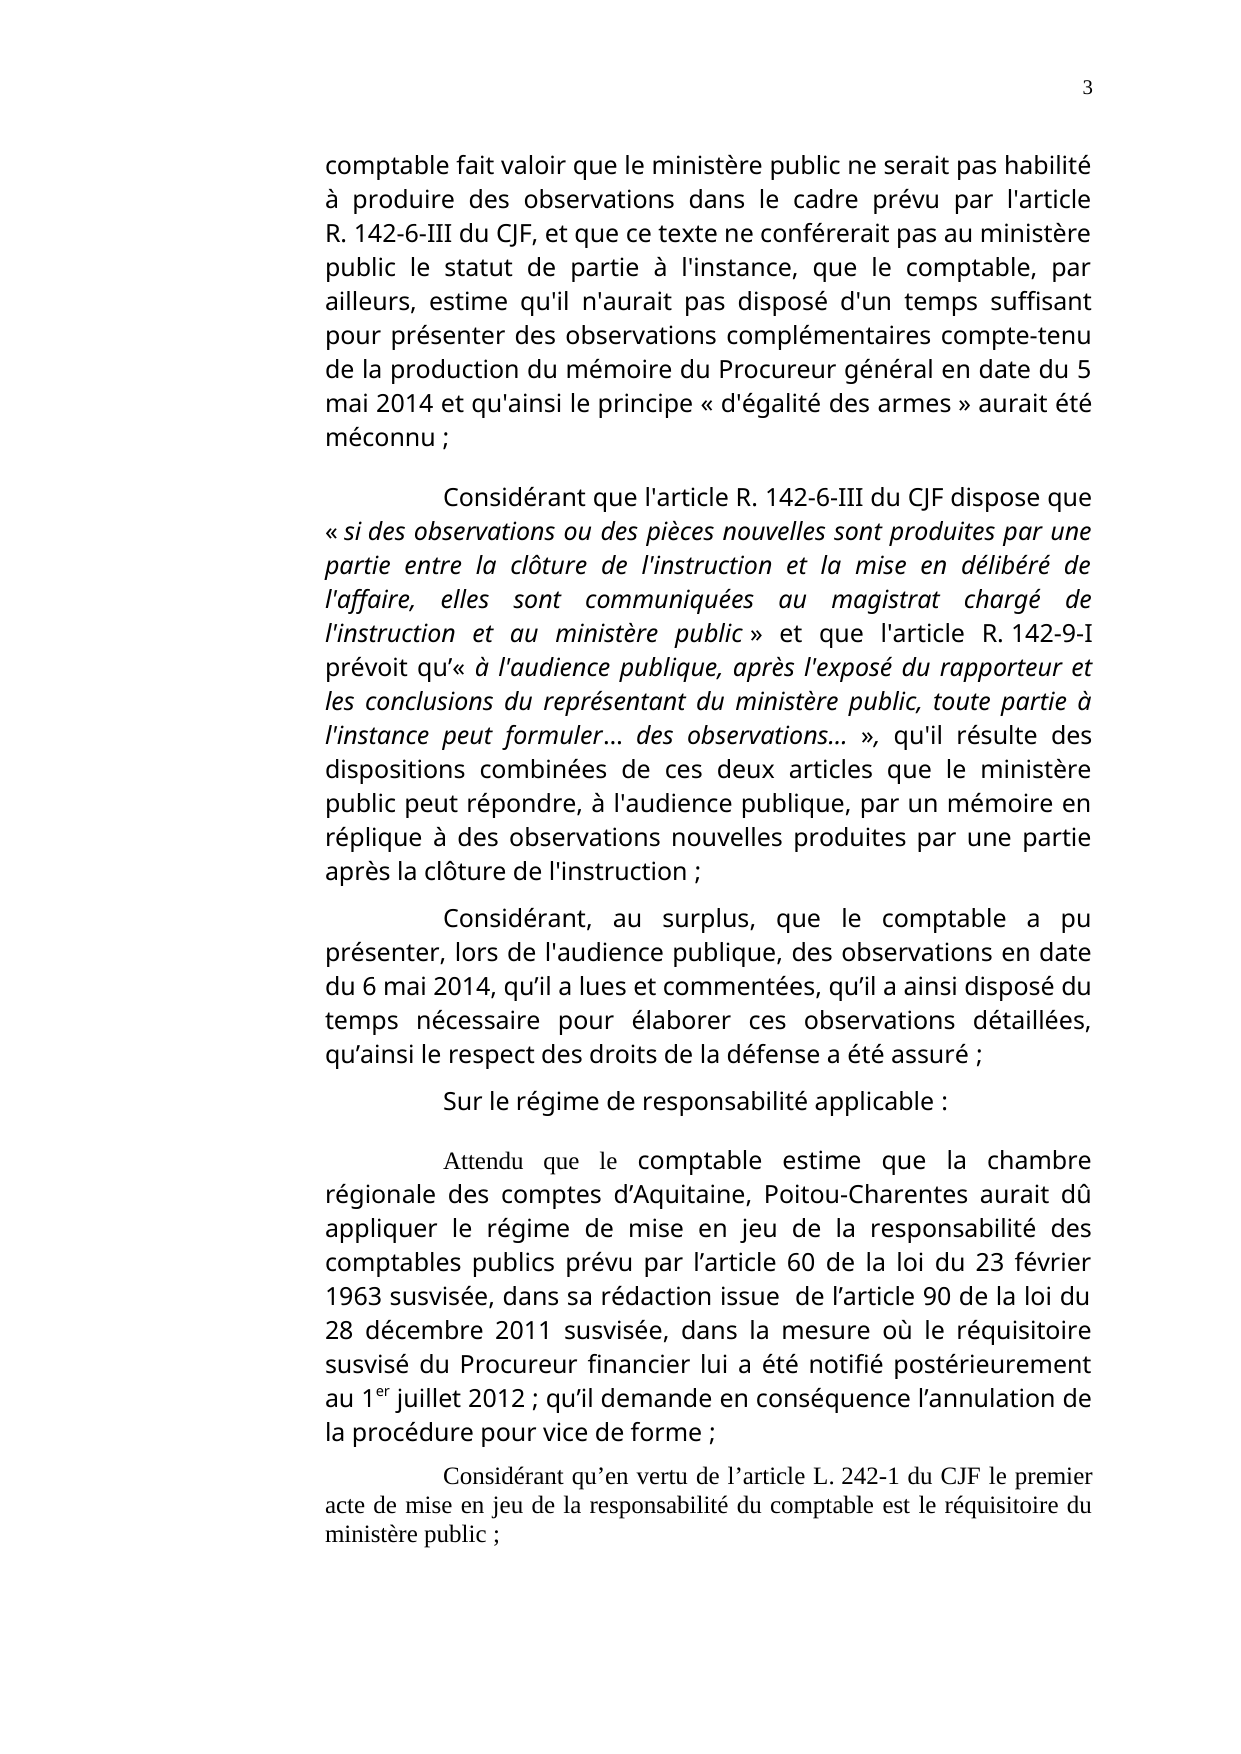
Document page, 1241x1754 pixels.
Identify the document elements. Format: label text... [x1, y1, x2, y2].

text Sur le régime de responsabilité applicable : [325, 1083, 1093, 1117]
text Considérant, au surplus, que le comptable a pu présenter, lors de l'audience publique, des observations en date du 6 mai 2014, qu’il a lues et commentées, qu’il a ainsi disposé du temps nécessaire pour élaborer ces observations détaillées, qu’ainsi le respect des droits de la défense a été assuré ; [325, 900, 1093, 1071]
text Attendu que le comptable estime que la chambre régionale des comptes d’Aquitaine, Poitou-Charentes aurait dû appliquer le régime de mise en jeu de la responsabilité des comptables publics prévu par l’article 60 de la loi du 23 février 1963 susvisée, dans sa rédaction issue de l’article 90 de la loi du 28 décembre 2011 susvisée, dans la mesure où le réquisitoire susvisé du Procureur financier lui a été notifié postérieurement au 1er juillet 2012 ; qu’il demande en conséquence l’annulation de la procédure pour vice de forme ; [325, 1142, 1093, 1449]
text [325, 148, 1093, 454]
text Considérant que l'article R. 142-6-III du CJF dispose que « si des observations ou des pièces nouvelles sont produites par une partie entre la clôture de l'instruction et la mise en délibéré de l'affaire, elles sont communiquées au magistrat chargé de l'instruction et au ministère public » et que l'article R. 142-9-I prévoit qu’« à l'audience publique, après l'exposé du rapporteur et les conclusions du représentant du ministère public, toute partie à l'instance peut formuler… des observations… », qu'il résulte des dispositions combinées de ces deux articles que le ministère public peut répondre, à l'audience publique, par un mémoire en réplique à des observations nouvelles produites par une partie après la clôture de l'instruction ; [325, 479, 1093, 888]
text Considérant qu’en vertu de l’article L. 242-1 du CJF le premier acte de mise en jeu de la responsabilité du comptable est le réquisitoire du ministère public ; [325, 1461, 1093, 1548]
